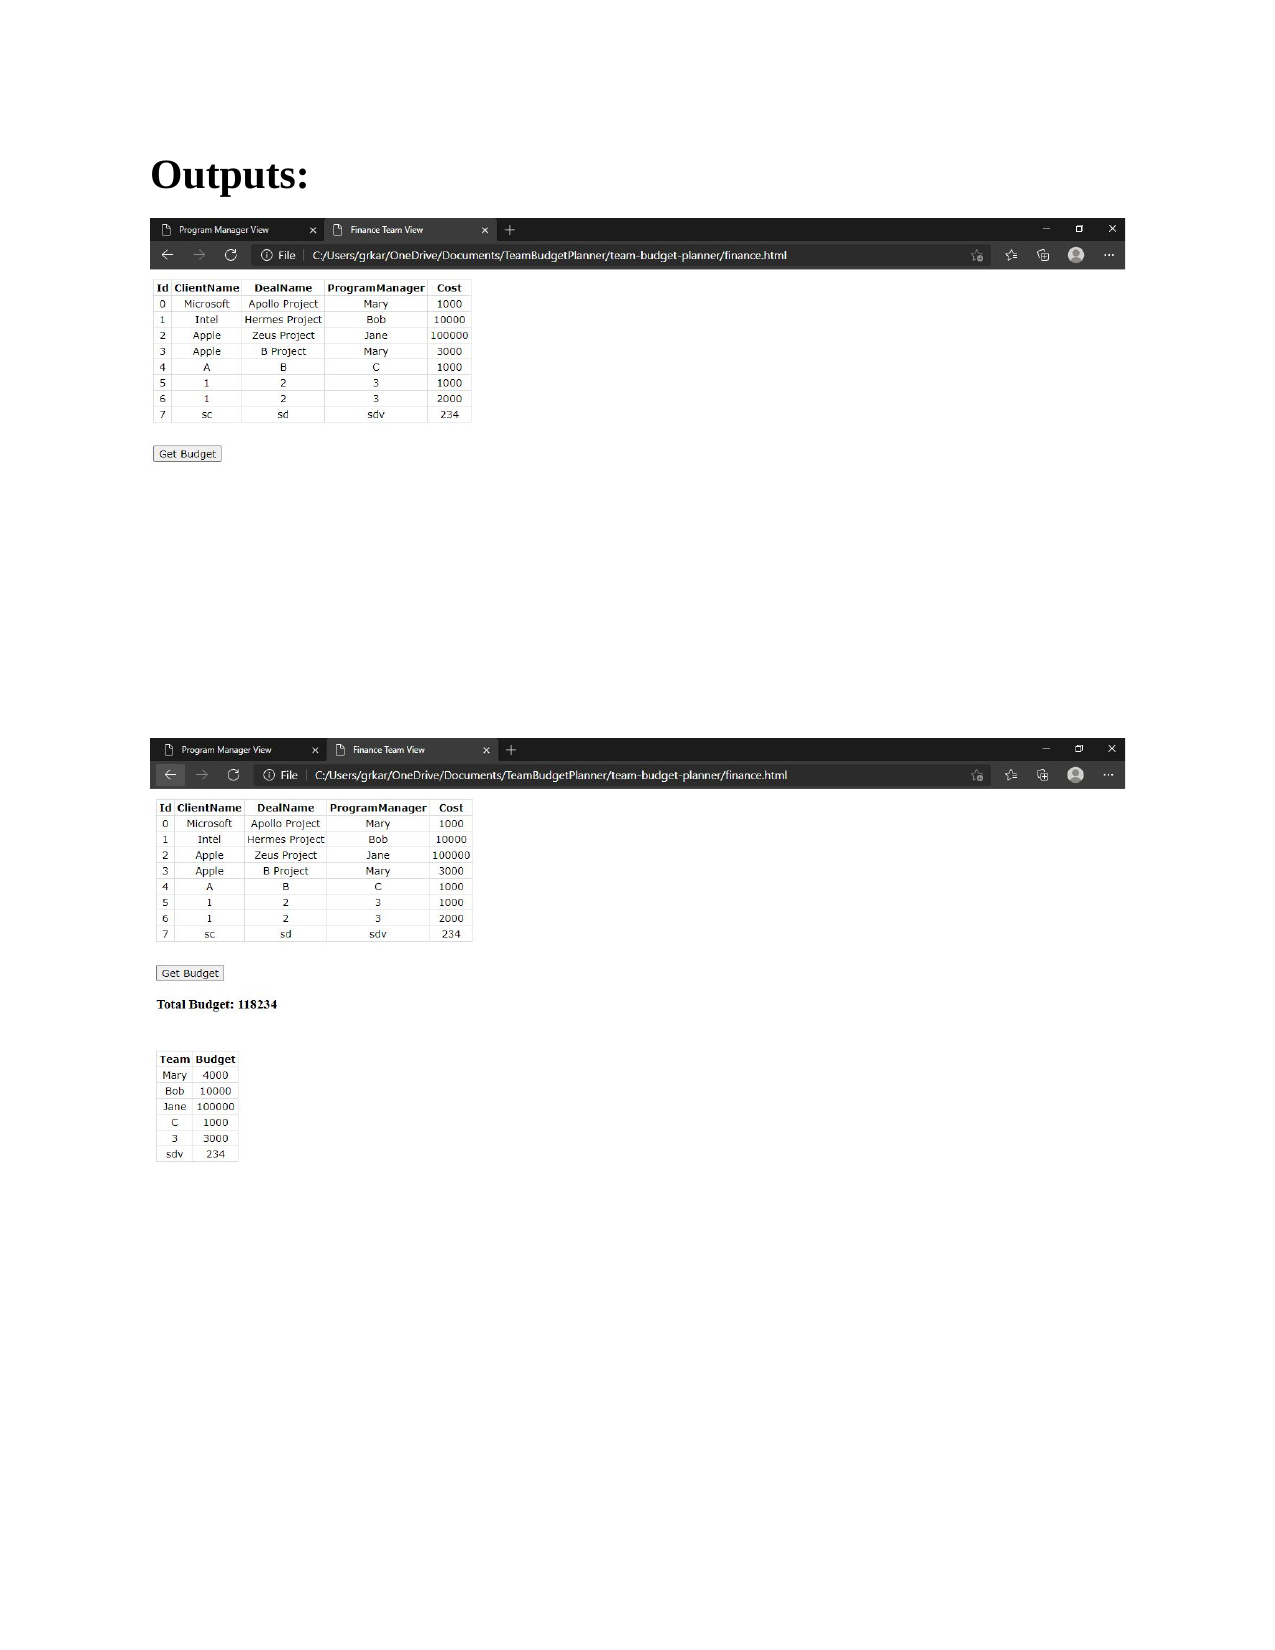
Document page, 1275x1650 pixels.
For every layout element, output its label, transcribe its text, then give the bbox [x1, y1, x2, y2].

picture [150, 738, 1125, 1259]
picture [150, 218, 1125, 736]
text Outputs: [150, 150, 1125, 198]
